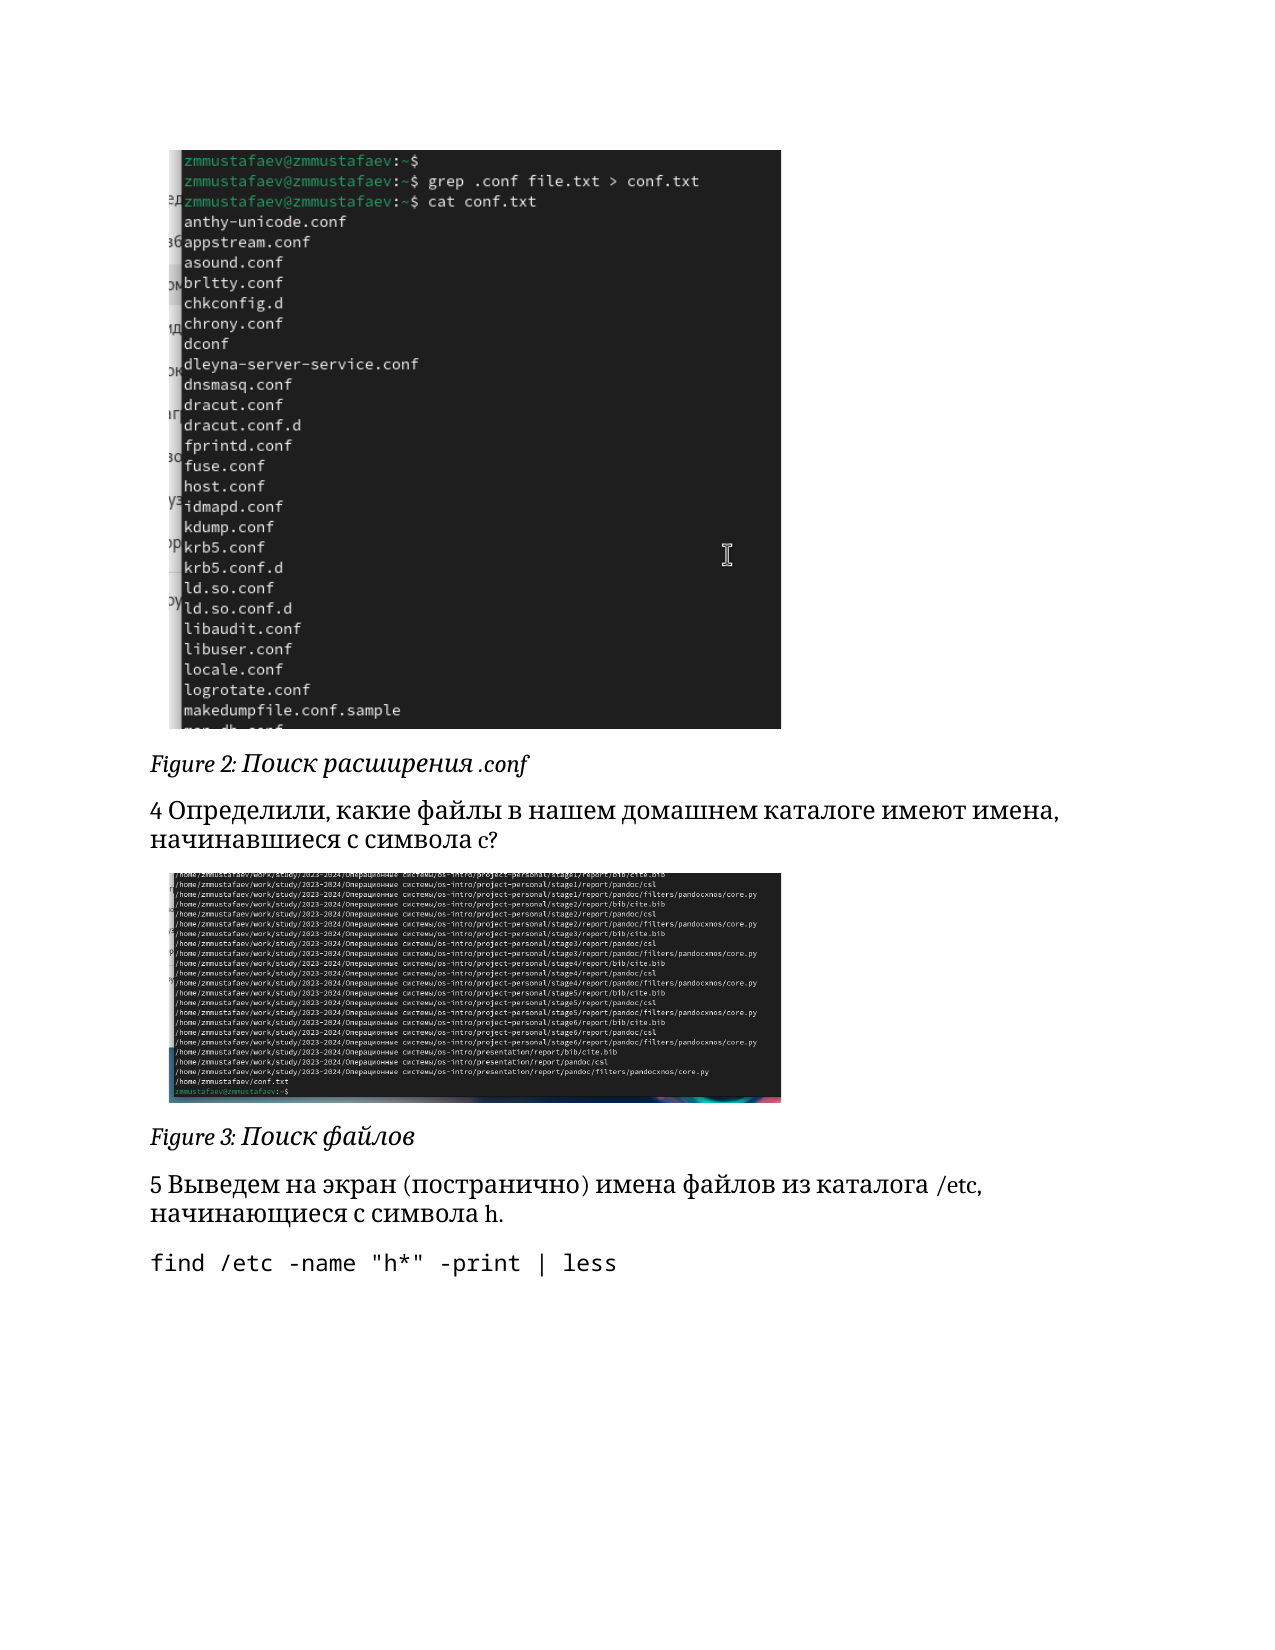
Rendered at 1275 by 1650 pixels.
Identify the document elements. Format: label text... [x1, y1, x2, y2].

text Figure 3: Поиск файлов [150, 1123, 1125, 1152]
text find /etc -name "h*" -print | less [150, 1247, 1125, 1278]
picture [168, 873, 782, 1103]
text 4 Определили, какие файлы в нашем домашнем каталоге имеют имена, начинавшиеся с символа c? [150, 797, 1125, 854]
text 5 Выведем на экран (постранично) имена файлов из каталога /etc, начинающиеся с символа h. [150, 1171, 1125, 1228]
text Figure 2: Поиск расширения .conf [150, 749, 1125, 778]
picture [168, 150, 782, 729]
